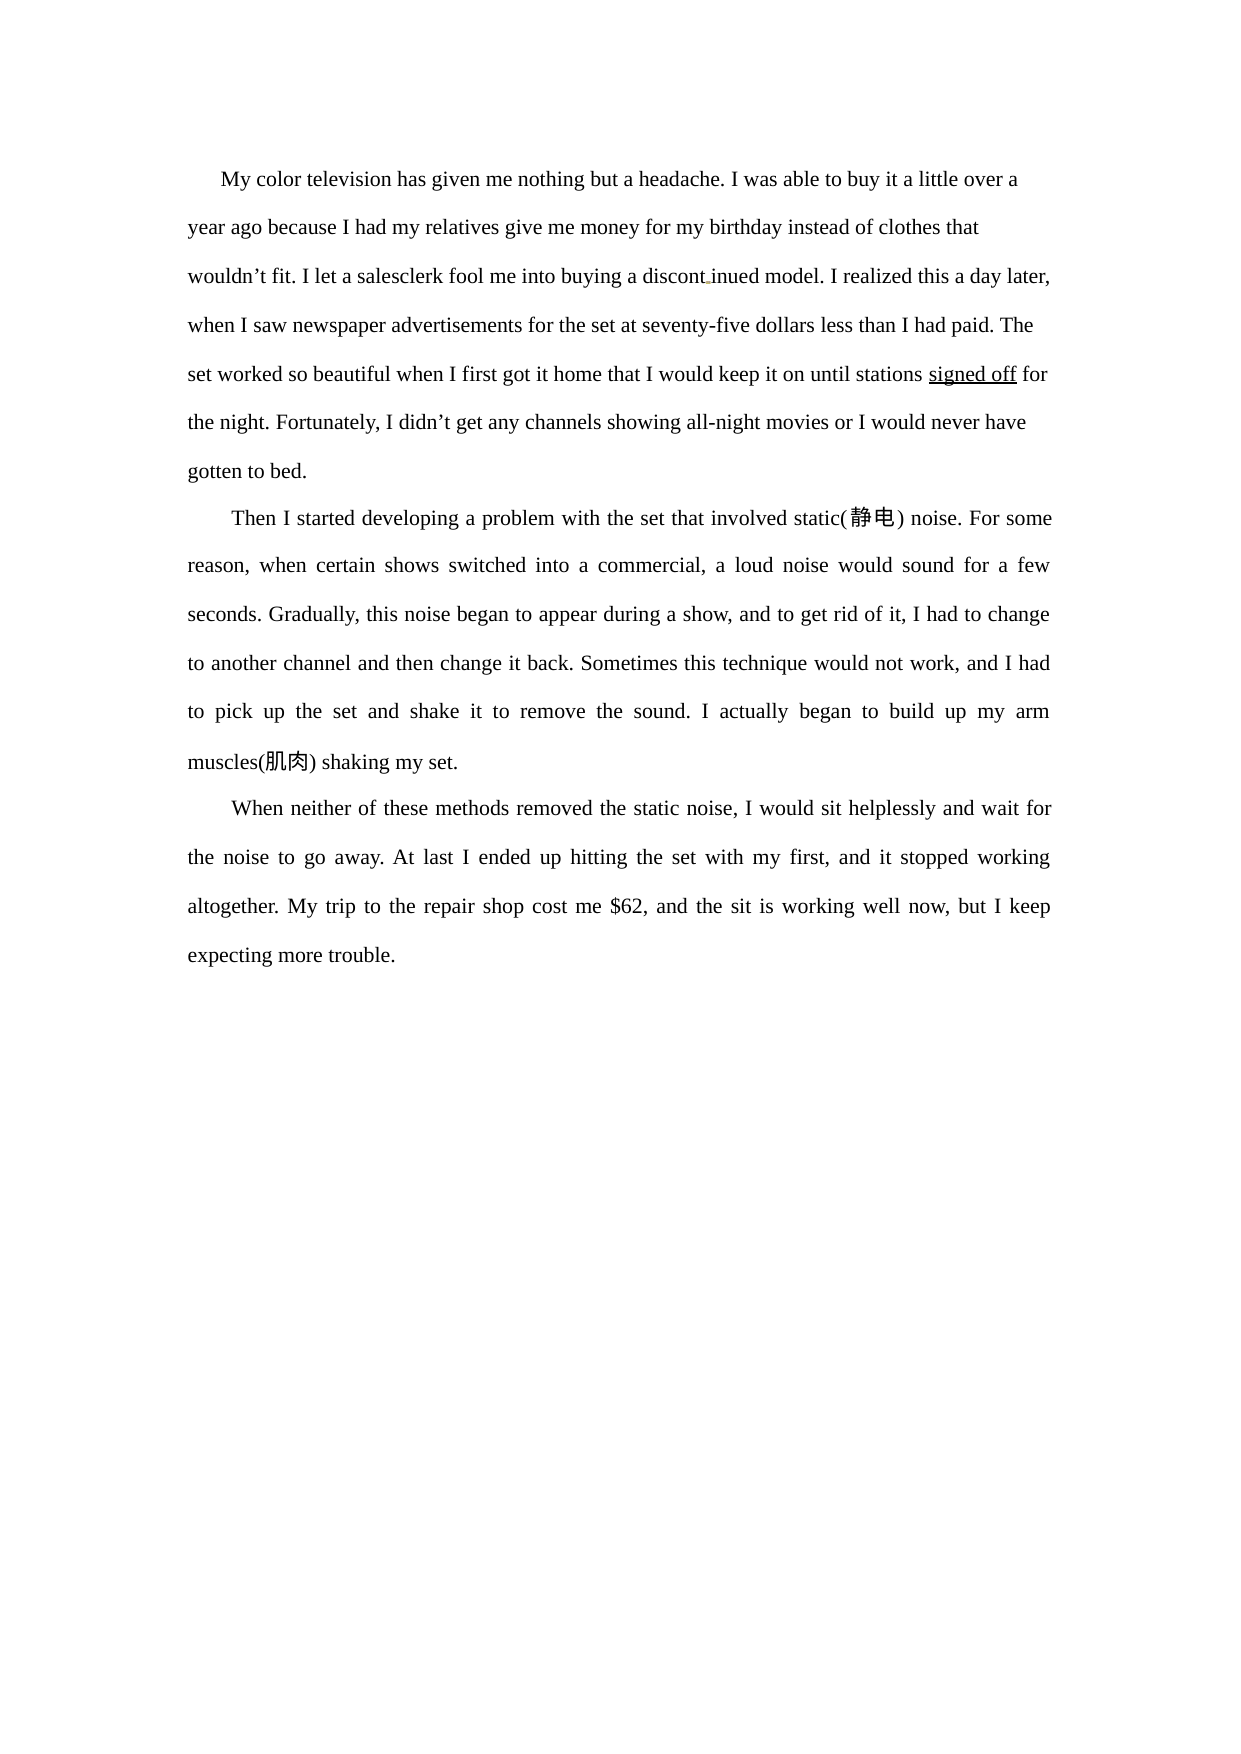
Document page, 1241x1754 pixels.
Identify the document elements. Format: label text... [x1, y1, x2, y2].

text Then I started developing a problem with the set that involved static(静电) noise. For some reason, when certain shows switched into a commercial, a loud noise would sound for a few seconds. Gradually, this noise began to appear during a show, and to get rid of it, I had to change to another channel and then change it back. Sometimes this technique would not work, and I had to pick up the set and shake it to remove the sound. I actually began to build up my arm muscles(肌肉) shaking my set. [187, 499, 1053, 776]
text When neither of these methods removed the static noise, I would sit helplessly and wait for the noise to go away. At last I ended up hitting the set with my first, and it stopped working altogether. My trip to the repair shop cost me $62, and the sit is working well now, but I keep expecting more trouble. [187, 792, 1053, 970]
text My color television has given me nothing but a headache. I was able to buy it a little over a year ago because I had my relatives give me money for my birthday instead of clothes that wouldn’t fit. I let a salesclerk fool me into buying a discontinued model. I realized this a day later, when I saw newspaper advertisements for the set at seventy-five dollars less than I had paid. The set worked so beautiful when I first got it home that I would keep it on until stations signed off for the night. Fortunately, I didn’t get any channels showing all-night movies or I would never have gotten to bed. [187, 162, 1053, 487]
